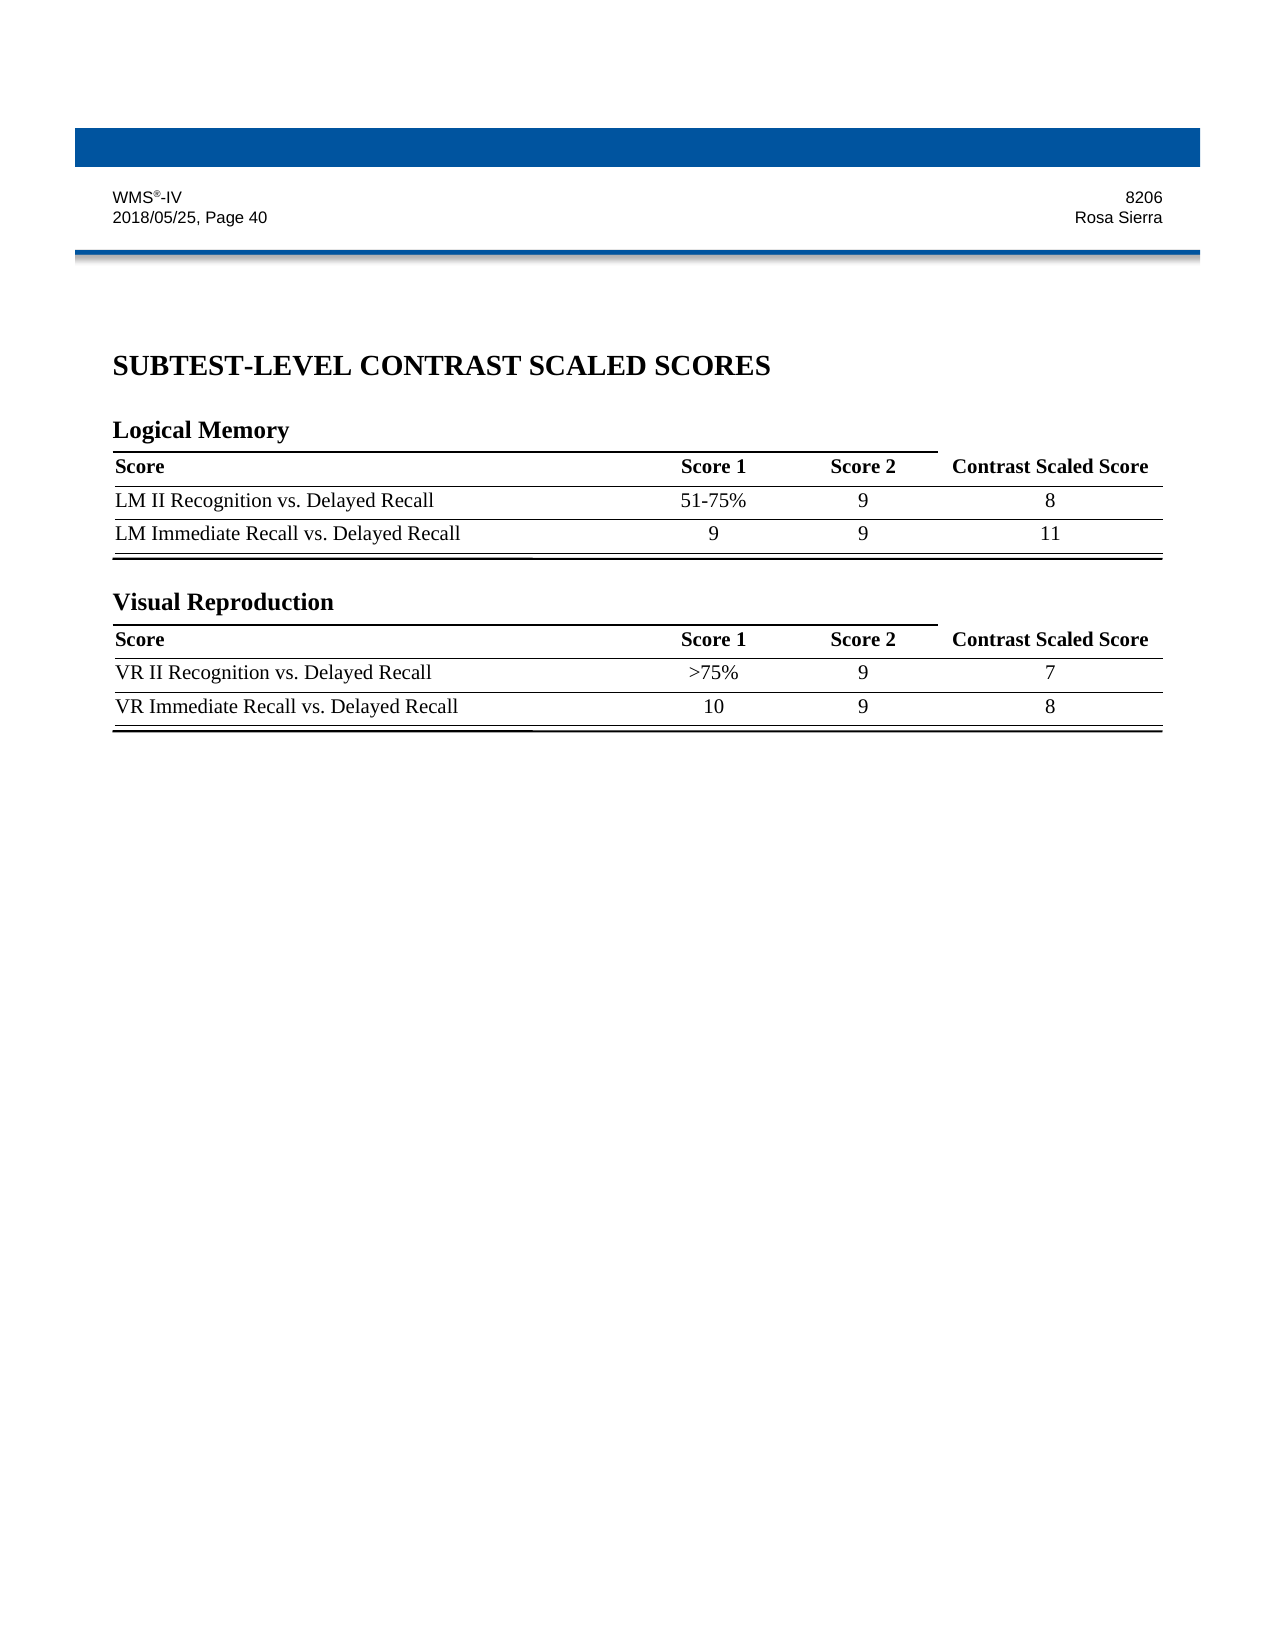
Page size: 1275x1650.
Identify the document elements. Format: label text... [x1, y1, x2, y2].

picture [75, 249, 1200, 266]
picture [75, 128, 1200, 167]
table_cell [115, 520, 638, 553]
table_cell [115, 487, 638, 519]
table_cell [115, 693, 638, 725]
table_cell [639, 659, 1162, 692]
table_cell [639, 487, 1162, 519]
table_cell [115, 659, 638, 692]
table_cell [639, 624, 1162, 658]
text SUBTEST-LEVEL CONTRAST SCALED SCORES [112, 348, 1162, 381]
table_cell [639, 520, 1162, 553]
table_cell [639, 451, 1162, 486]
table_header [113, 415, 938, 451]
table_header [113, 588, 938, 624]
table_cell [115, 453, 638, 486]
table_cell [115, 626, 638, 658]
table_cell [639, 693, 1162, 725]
